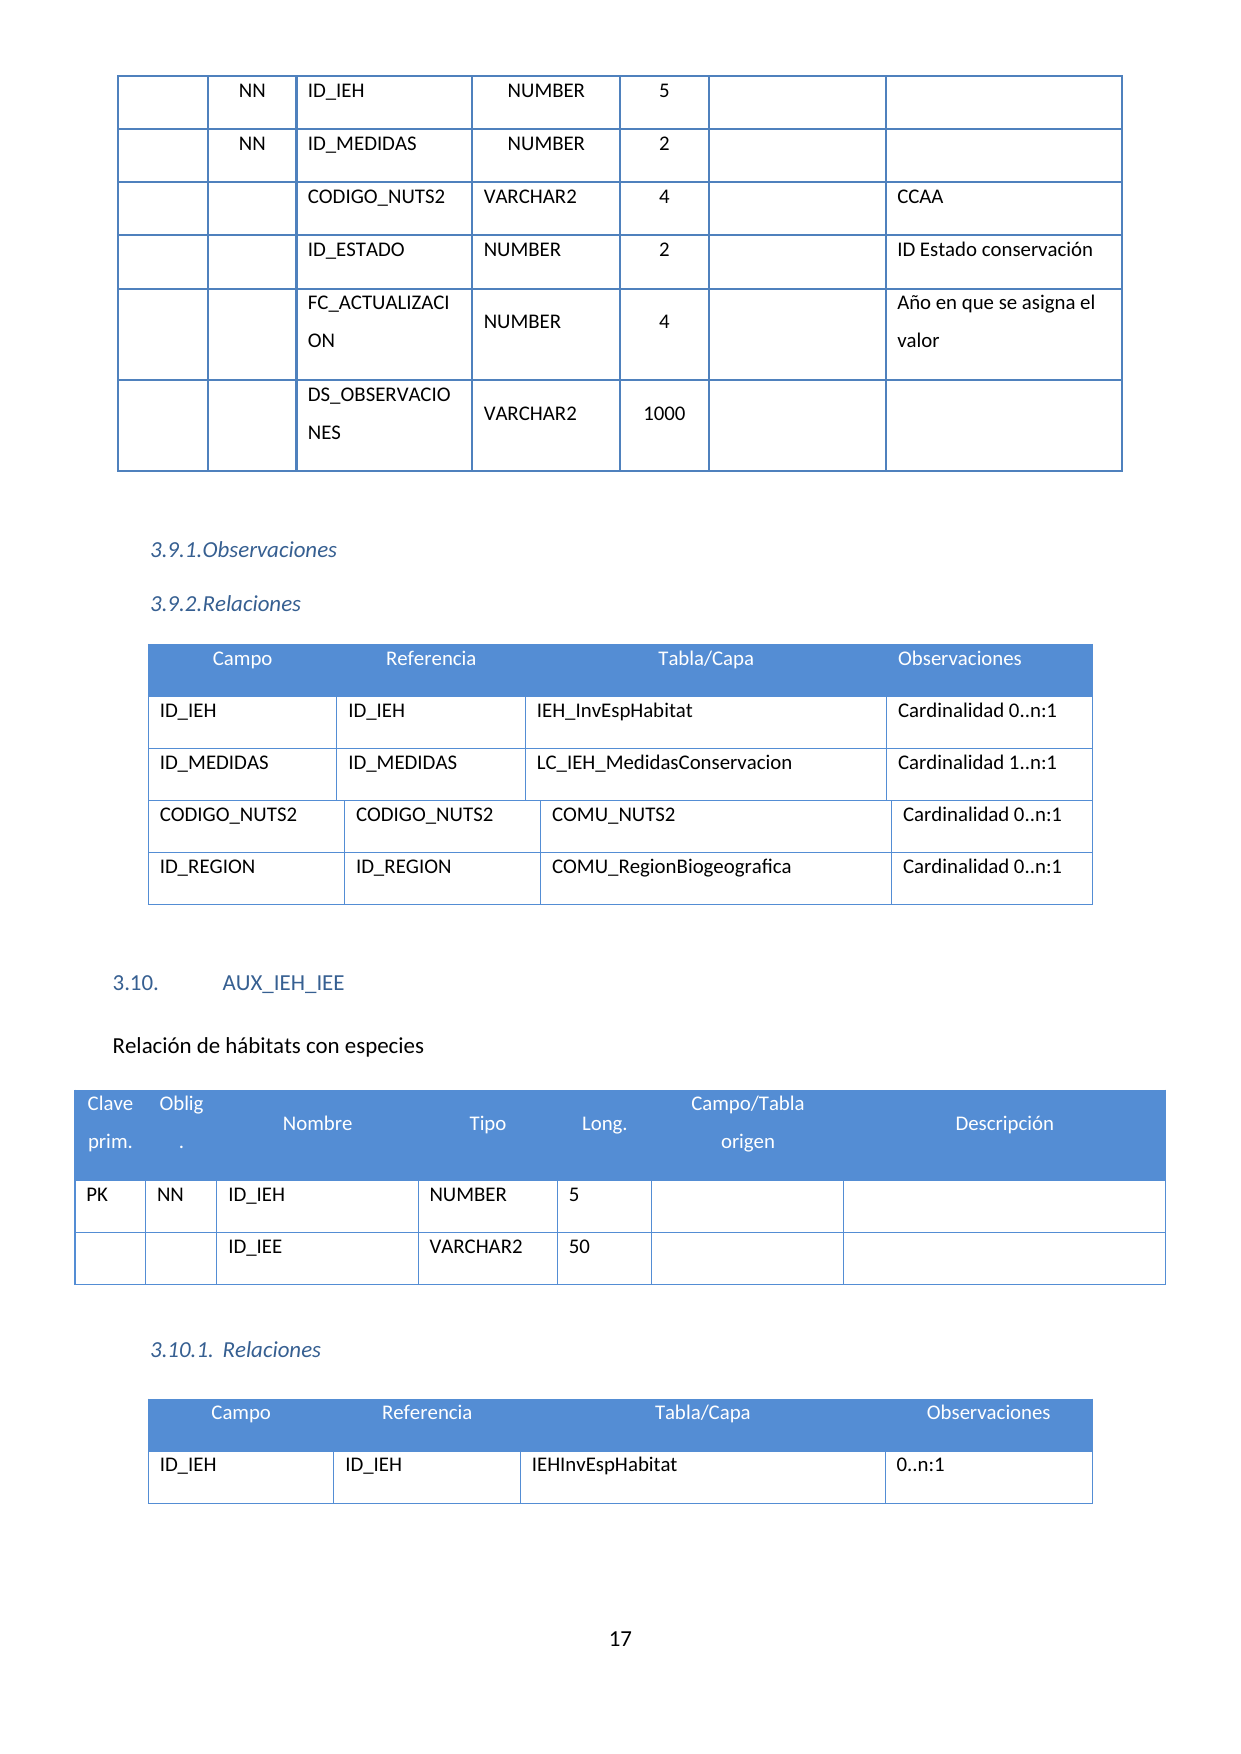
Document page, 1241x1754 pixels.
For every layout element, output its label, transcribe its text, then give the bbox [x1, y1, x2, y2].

table_cell ID_IEE [217, 1233, 418, 1284]
table_cell [887, 77, 1121, 128]
table_cell NUMBER [419, 1181, 557, 1232]
table_cell [146, 1233, 216, 1284]
table_cell [209, 381, 295, 470]
table_cell ID_IEH [334, 1452, 520, 1503]
table_header Clave prim. [76, 1091, 145, 1180]
table_cell LC_IEH_MedidasConservacion [526, 749, 886, 800]
table_cell IEHInvEspHabitat [521, 1452, 885, 1503]
table_cell Año en que se asigna el valor [887, 290, 1121, 379]
table_cell ID_IEH [337, 697, 525, 748]
table_cell [119, 381, 207, 470]
subtitle Observaciones [150, 535, 1165, 563]
table_cell [119, 236, 207, 287]
table_cell 2 [621, 236, 708, 287]
table_header Campo/Tabla origen [652, 1091, 843, 1180]
table_header Observaciones [886, 1400, 1092, 1451]
table_cell ID_IEH [149, 1452, 333, 1503]
table_cell [710, 381, 885, 470]
table_cell ID_IEH [298, 77, 471, 128]
table_cell [76, 1233, 145, 1284]
table_cell 5 [621, 77, 708, 128]
table_cell [119, 77, 207, 128]
table_cell ID_MEDIDAS [149, 749, 336, 800]
table_cell NUMBER [473, 236, 619, 287]
table_cell 50 [558, 1233, 651, 1284]
table_cell [710, 183, 885, 234]
text Relación de hábitats con especies [112, 1031, 1165, 1059]
table_header Oblig. [146, 1091, 216, 1180]
table_cell [209, 236, 295, 287]
table_cell 5 [558, 1181, 651, 1232]
table_cell VARCHAR2 [473, 381, 619, 470]
table_cell Cardinalidad 0..n:1 [887, 697, 1092, 748]
table_cell PK [76, 1181, 145, 1232]
subtitle AUX_IEH_IEE [112, 968, 1165, 996]
table_cell Cardinalidad 1..n:1 [887, 749, 1092, 800]
table_cell [652, 1233, 843, 1284]
table_header Campo [149, 645, 336, 696]
table_cell [887, 130, 1121, 181]
table_cell [710, 236, 885, 287]
table_cell [710, 77, 885, 128]
table_cell CODIGO_NUTS2 [149, 801, 344, 852]
table_cell IEH_InvEspHabitat [526, 697, 886, 748]
table_cell VARCHAR2 [473, 183, 619, 234]
table_cell ID_MEDIDAS [337, 749, 525, 800]
table_cell NN [209, 130, 295, 181]
table_header Referencia [337, 645, 525, 696]
table_cell NUMBER [473, 130, 619, 181]
table_cell [209, 183, 295, 234]
table_cell CODIGO_NUTS2 [345, 801, 540, 852]
table_cell [844, 1233, 1165, 1284]
table_cell Cardinalidad 0..n:1 [892, 801, 1092, 852]
table_cell ID_REGION [345, 853, 540, 904]
table_cell COMU_RegionBiogeografica [541, 853, 891, 904]
table_cell FC_ACTUALIZACION [298, 290, 471, 379]
table_cell 1000 [621, 381, 708, 470]
table_cell [652, 1181, 843, 1232]
subtitle Relaciones [150, 589, 1165, 617]
table_cell 4 [621, 290, 708, 379]
table_cell ID_IEH [217, 1181, 418, 1232]
table_cell [844, 1181, 1165, 1232]
table_cell ID_IEH [149, 697, 336, 748]
subtitle Relaciones [150, 1336, 1165, 1364]
table_cell NUMBER [473, 77, 619, 128]
table_cell NN [209, 77, 295, 128]
table_header Tipo [419, 1091, 557, 1180]
table_cell CCAA [887, 183, 1121, 234]
table_header Tabla/Capa [521, 1400, 885, 1451]
table_cell 0..n:1 [886, 1452, 1092, 1503]
table_header Observaciones [887, 645, 1092, 696]
table_cell Cardinalidad 0..n:1 [892, 853, 1092, 904]
table_cell ID_REGION [149, 853, 344, 904]
table_cell VARCHAR2 [419, 1233, 557, 1284]
table_cell [119, 130, 207, 181]
table_header Referencia [334, 1400, 520, 1451]
table_cell 4 [621, 183, 708, 234]
table_cell 2 [621, 130, 708, 181]
table_cell ID_MEDIDAS [298, 130, 471, 181]
table_header Long. [558, 1091, 651, 1180]
table_cell ID Estado conservación [887, 236, 1121, 287]
table_cell [119, 290, 207, 379]
table_cell [119, 183, 207, 234]
table_cell [887, 381, 1121, 470]
table_header Campo [149, 1400, 333, 1451]
table_cell [209, 290, 295, 379]
table_cell CODIGO_NUTS2 [298, 183, 471, 234]
table_cell COMU_NUTS2 [541, 801, 891, 852]
table_cell ID_ESTADO [298, 236, 471, 287]
table_cell NUMBER [473, 290, 619, 379]
table_header Tabla/Capa [526, 645, 886, 696]
table_header Descripción [844, 1091, 1165, 1180]
table_cell [710, 290, 885, 379]
table_cell NN [146, 1181, 216, 1232]
table_header Nombre [217, 1091, 418, 1180]
table_cell DS_OBSERVACIONES [298, 381, 471, 470]
table_cell [710, 130, 885, 181]
